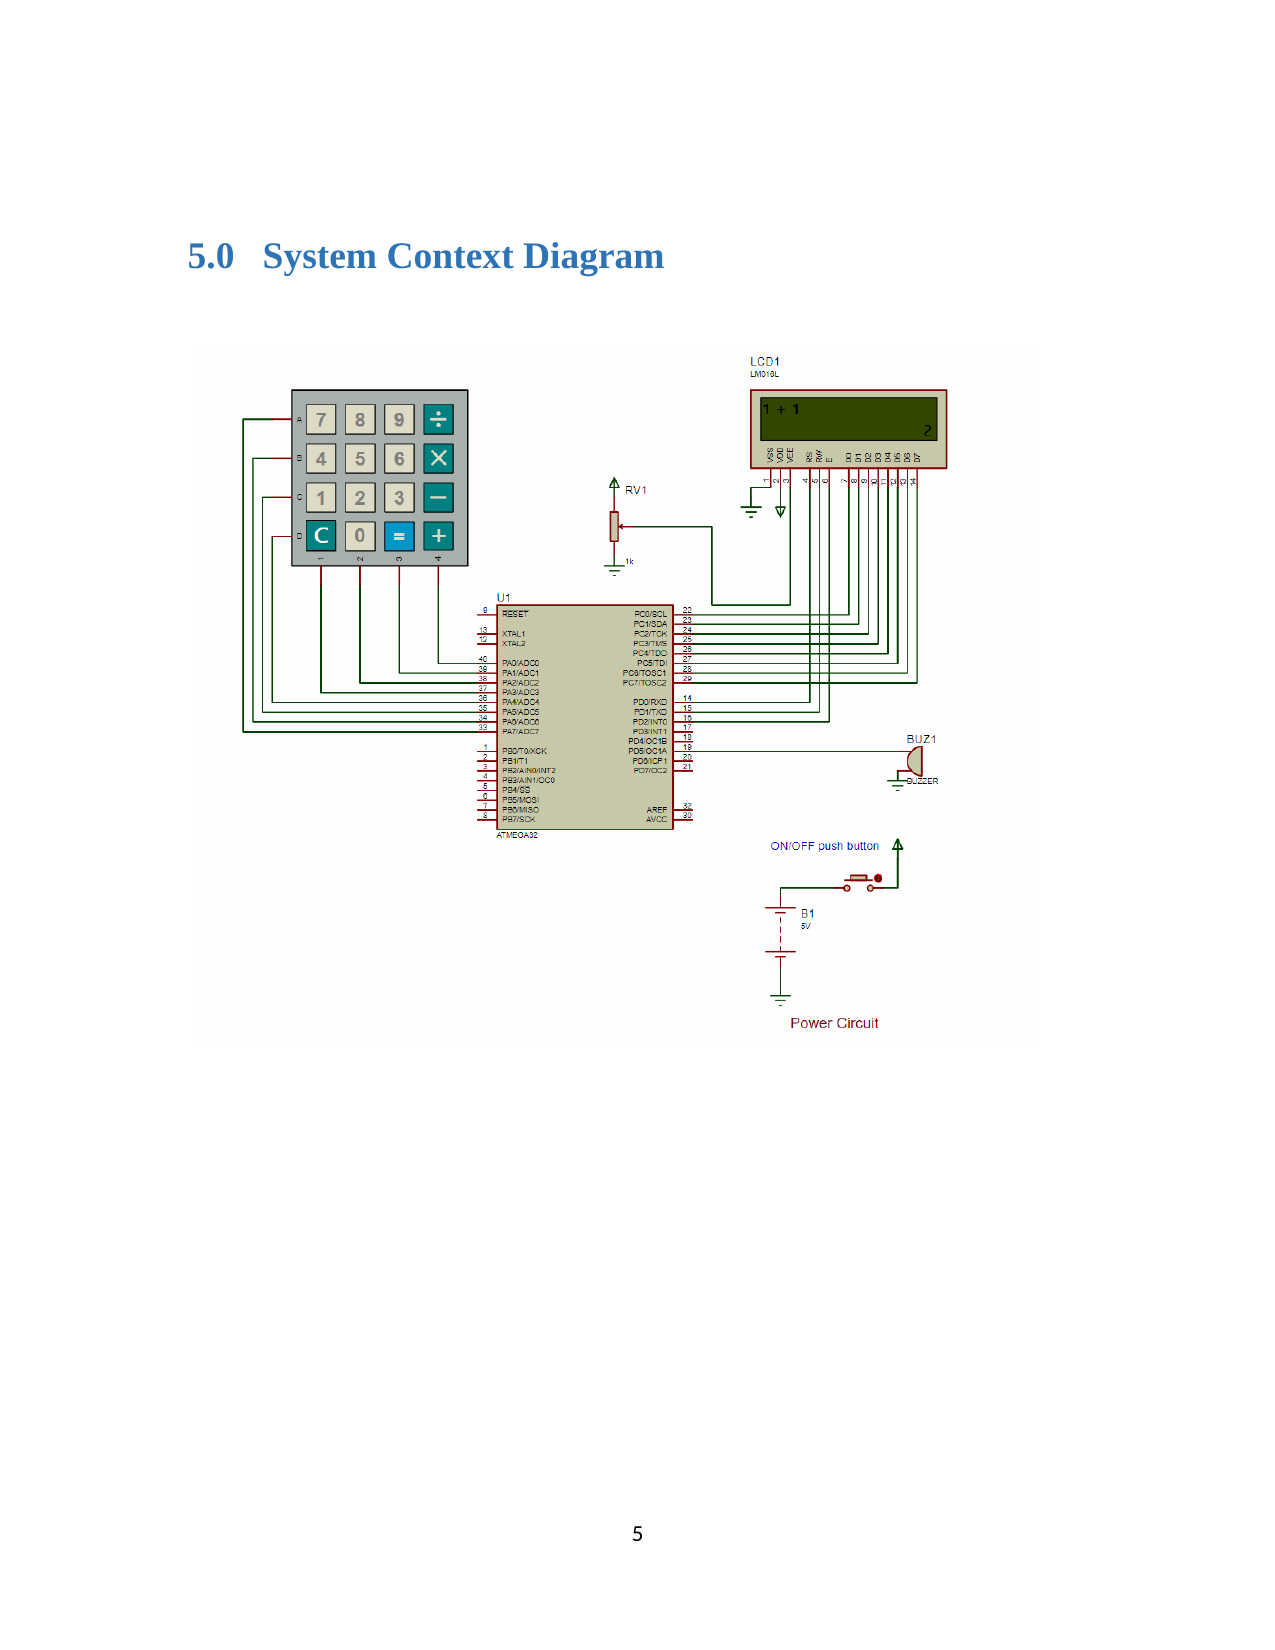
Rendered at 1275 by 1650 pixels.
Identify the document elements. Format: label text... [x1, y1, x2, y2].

subtitle System Context Diagram [187, 233, 1125, 276]
picture [0, 330, 1275, 1058]
